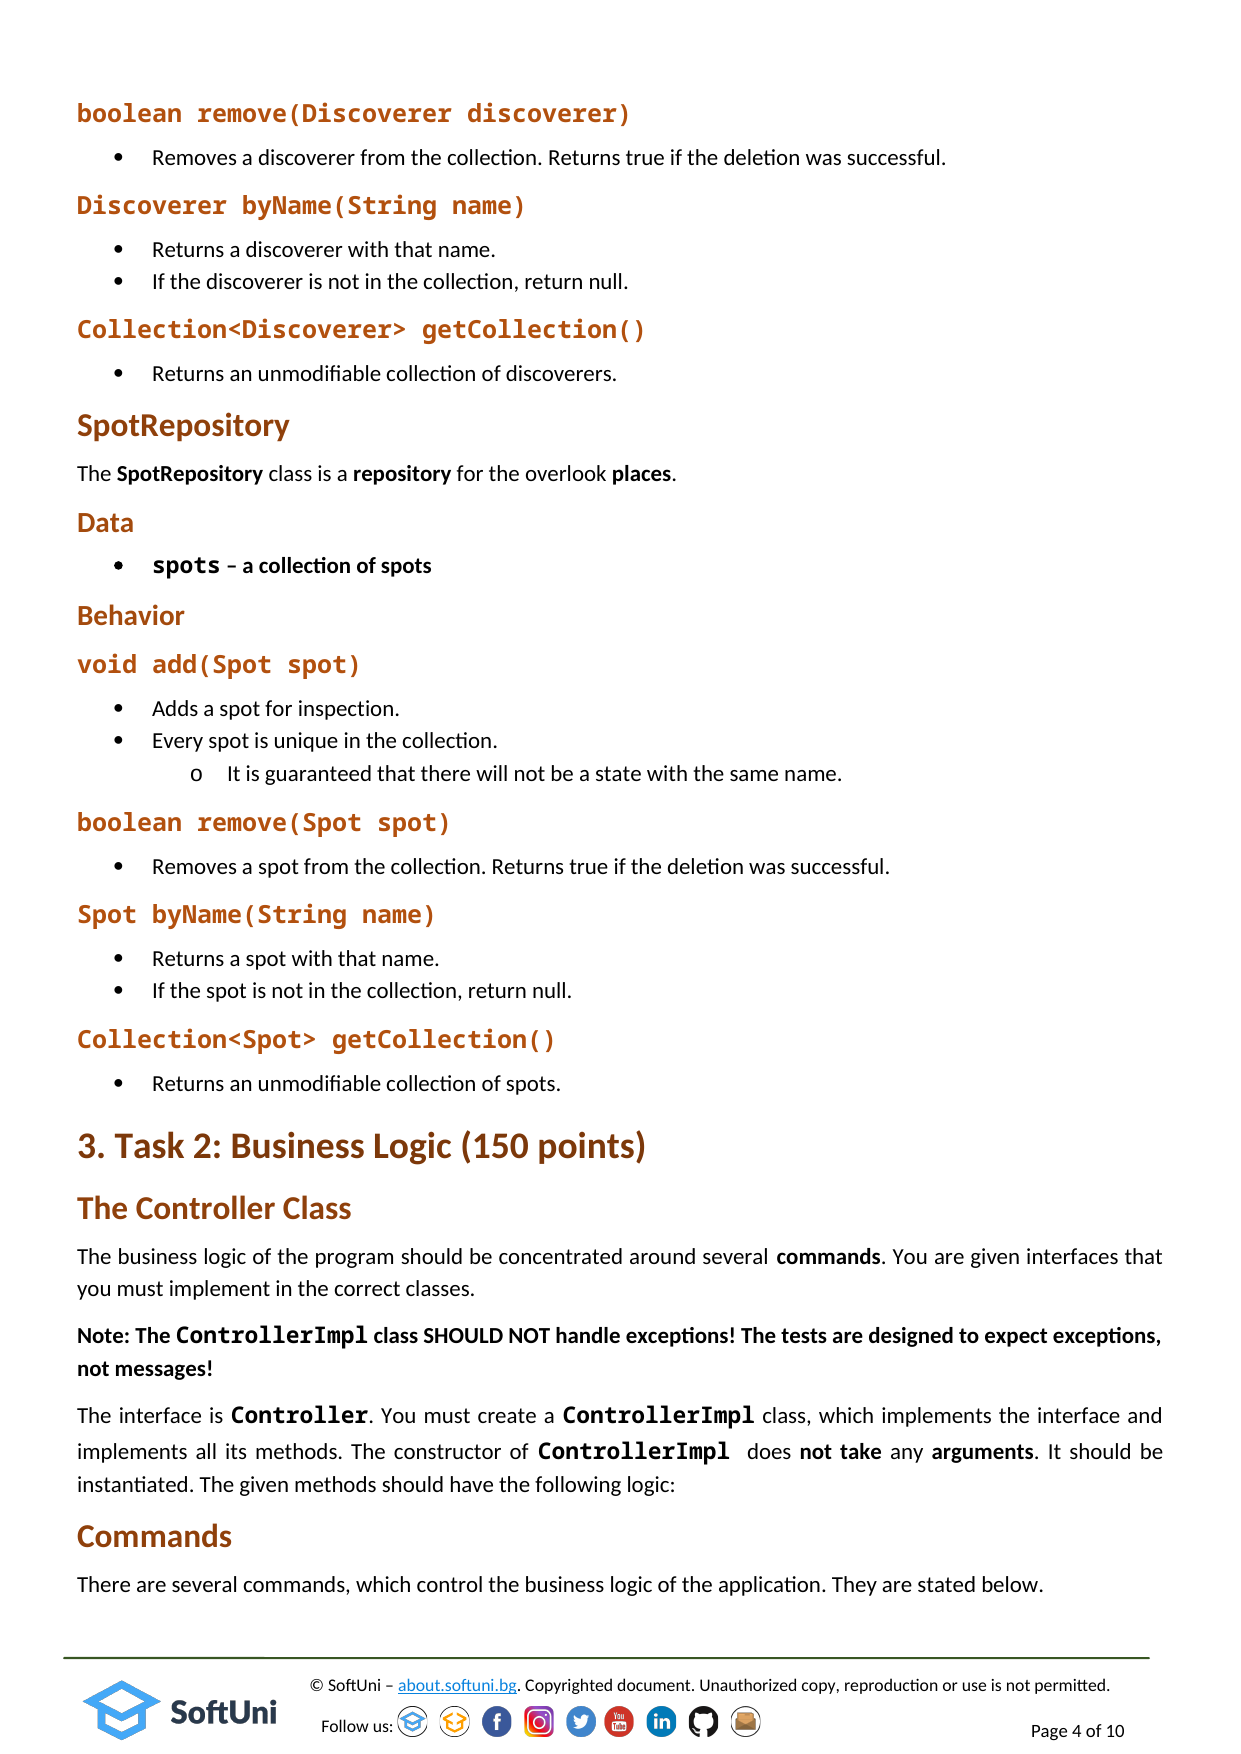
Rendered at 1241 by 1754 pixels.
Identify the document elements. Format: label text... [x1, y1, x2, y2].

subtitle Spot byName(String name) [77, 897, 1163, 931]
subtitle void add(Spot spot) [77, 647, 1163, 681]
subtitle SpotRepository [77, 404, 1163, 445]
picture [688, 1706, 719, 1737]
picture [439, 1706, 470, 1737]
text The interface is Controller. You must create a ControllerImpl class, which implements the interface and implements all its methods. The constructor of ControllerImpl does not take any arguments. It should be instantiated. The given methods should have the following logic: [77, 1399, 1163, 1498]
text Note: The ControllerImpl class SHOULD NOT handle exceptions! The tests are designed to expect exceptions, not messages! [77, 1319, 1163, 1382]
picture [524, 1706, 554, 1737]
list Returns a discoverer with that name. [114, 235, 1163, 263]
picture [76, 1674, 283, 1746]
subtitle Collection<Discoverer> getCollection() [77, 312, 1163, 346]
list Returns a spot with that name. [114, 944, 1163, 972]
subtitle Discoverer byName(String name) [77, 188, 1163, 222]
subtitle Task 2: Business Logic (150 points) [77, 1122, 1163, 1168]
subtitle Data [77, 504, 1163, 539]
picture [646, 1728, 655, 1737]
list Adds a spot for inspection. [114, 694, 1163, 722]
list If the discoverer is not in the collection, return null. [114, 267, 1163, 295]
subtitle The Controller Class [77, 1187, 1163, 1228]
list If the spot is not in the collection, return null. [114, 977, 1163, 1004]
subtitle boolean remove(Spot spot) [77, 805, 1163, 839]
subtitle boolean remove(Discoverer discoverer) [77, 95, 1163, 129]
subtitle Collection<Spot> getCollection() [77, 1021, 1163, 1055]
text There are several commands, which control the business logic of the application. They are stated below. [77, 1570, 1163, 1598]
subtitle Commands [77, 1515, 1163, 1556]
list Removes a discoverer from the collection. Returns true if the deletion was successful. [114, 143, 1163, 171]
picture [397, 1706, 428, 1737]
picture [668, 1728, 677, 1737]
picture [731, 1706, 761, 1737]
picture [646, 1706, 655, 1715]
picture [566, 1706, 596, 1737]
picture [660, 1719, 670, 1728]
text The business logic of the program should be concentrated around several commands. You are given interfaces that you must implement in the correct classes. [77, 1242, 1163, 1302]
picture [604, 1706, 634, 1737]
text The SpotRepository class is a repository for the overlook places. [77, 459, 1163, 487]
list Returns an unmodifiable collection of spots. [114, 1069, 1163, 1097]
list Removes a spot from the collection. Returns true if the deletion was successful. [114, 852, 1163, 880]
list spots – a collection of spots [114, 549, 1163, 580]
list Returns an unmodifiable collection of discoverers. [114, 359, 1163, 387]
picture [668, 1706, 677, 1715]
list It is guaranteed that there will not be a state with the same name. [189, 759, 1163, 788]
picture [482, 1706, 512, 1737]
list Every spot is unique in the collection. [114, 726, 1163, 754]
subtitle Behavior [77, 597, 1163, 633]
